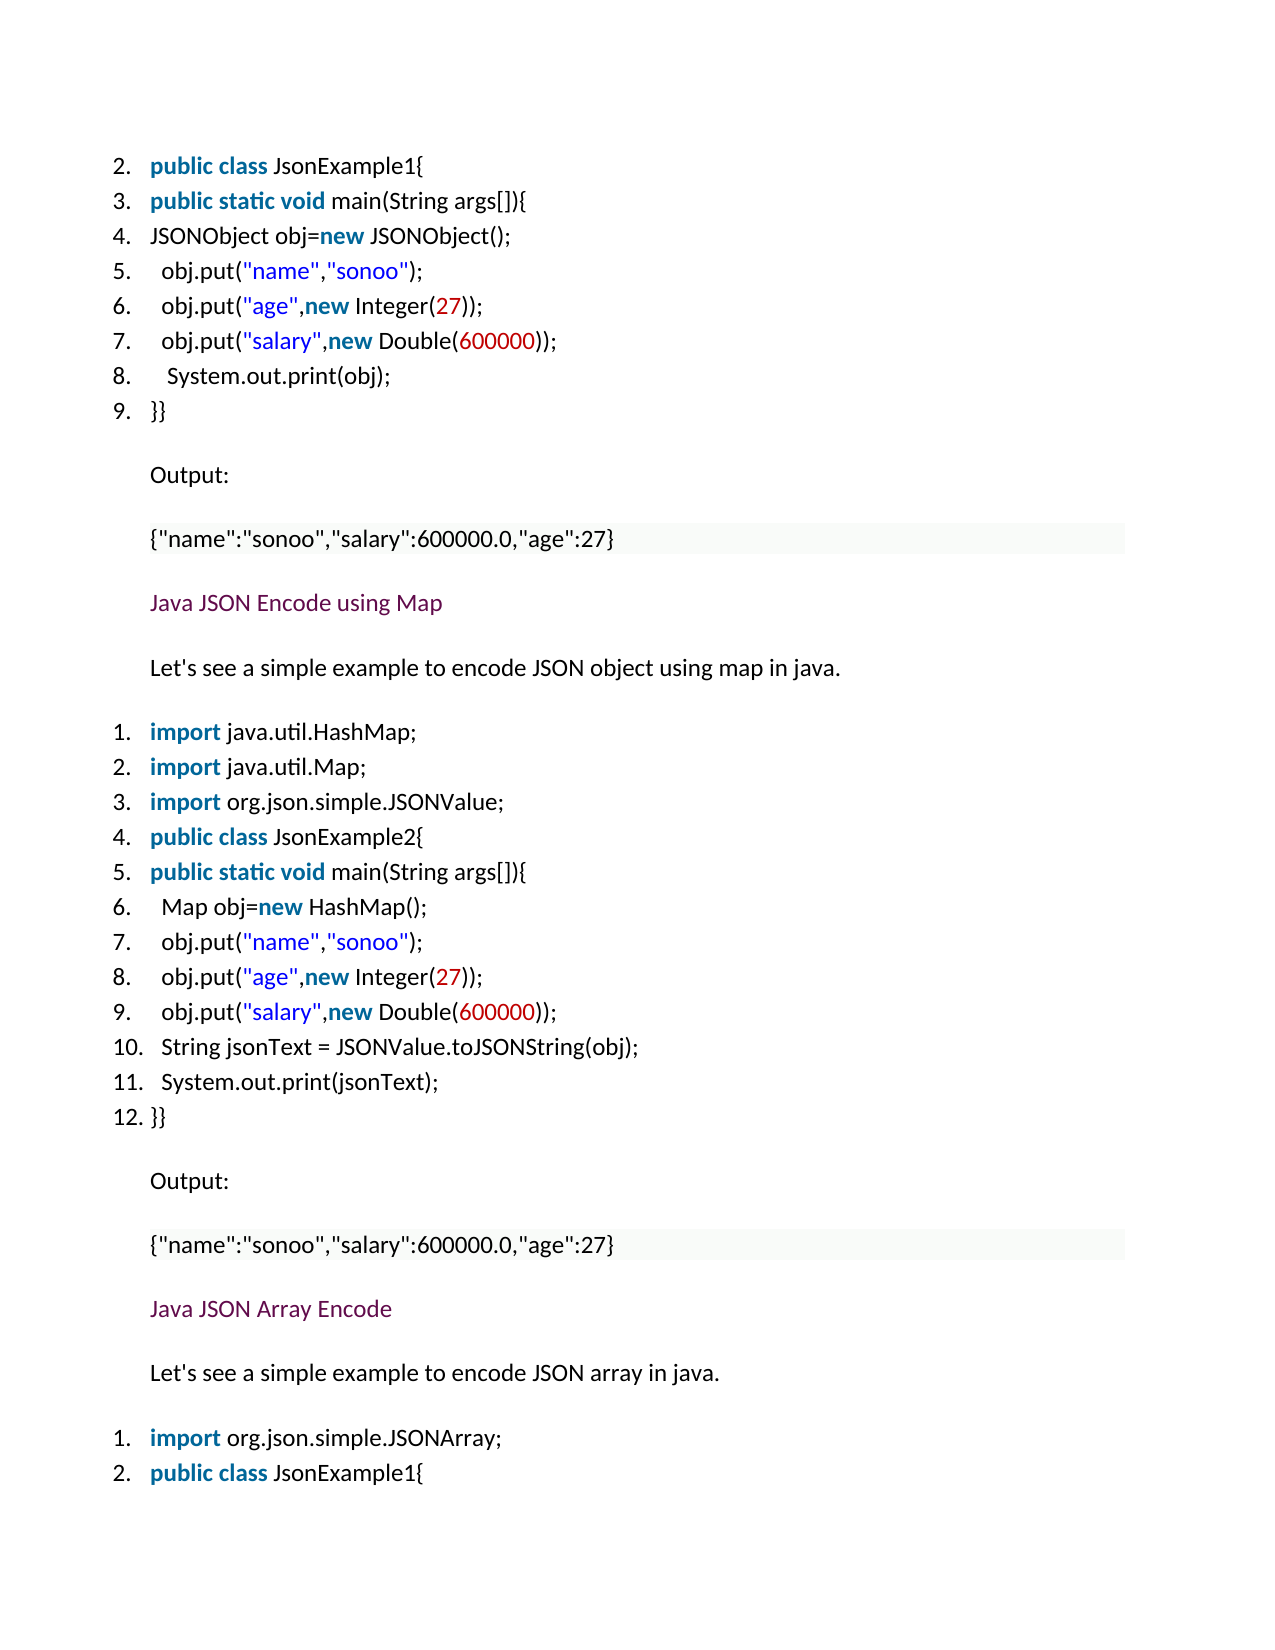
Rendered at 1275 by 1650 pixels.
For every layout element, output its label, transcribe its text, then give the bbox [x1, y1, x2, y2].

list import java.util.Map; [112, 751, 1125, 781]
list System.out.print(obj); [112, 360, 1125, 391]
text Java JSON Encode using Map [150, 587, 1125, 618]
text Java JSON Array Encode [150, 1293, 1125, 1324]
list }} [112, 1101, 1125, 1131]
list obj.put("name","sonoo"); [112, 255, 1125, 286]
text Let's see a simple example to encode JSON array in java. [150, 1357, 1125, 1388]
text Output: [150, 459, 1125, 490]
list }} [112, 395, 1125, 426]
list import java.util.HashMap; [112, 716, 1125, 746]
text Let's see a simple example to encode JSON object using map in java. [150, 652, 1125, 682]
text {"name":"sonoo","salary":600000.0,"age":27} [150, 523, 1125, 554]
list obj.put("salary",new Double(600000)); [112, 325, 1125, 356]
list obj.put("age",new Integer(27)); [112, 290, 1125, 321]
list JSONObject obj=new JSONObject(); [112, 220, 1125, 251]
list obj.put("age",new Integer(27)); [112, 961, 1125, 991]
list public class JsonExample1{ [112, 1457, 1125, 1487]
list String jsonText = JSONValue.toJSONString(obj); [112, 1031, 1125, 1061]
list public static void main(String args[]){ [112, 185, 1125, 216]
list public class JsonExample1{ [112, 150, 1125, 181]
list Map obj=new HashMap(); [112, 891, 1125, 921]
list public class JsonExample2{ [112, 821, 1125, 851]
text {"name":"sonoo","salary":600000.0,"age":27} [150, 1229, 1125, 1260]
text Output: [150, 1165, 1125, 1196]
list System.out.print(jsonText); [112, 1066, 1125, 1096]
list import org.json.simple.JSONValue; [112, 786, 1125, 816]
list obj.put("name","sonoo"); [112, 926, 1125, 956]
list obj.put("salary",new Double(600000)); [112, 996, 1125, 1026]
list public static void main(String args[]){ [112, 856, 1125, 886]
list import org.json.simple.JSONArray; [112, 1422, 1125, 1452]
